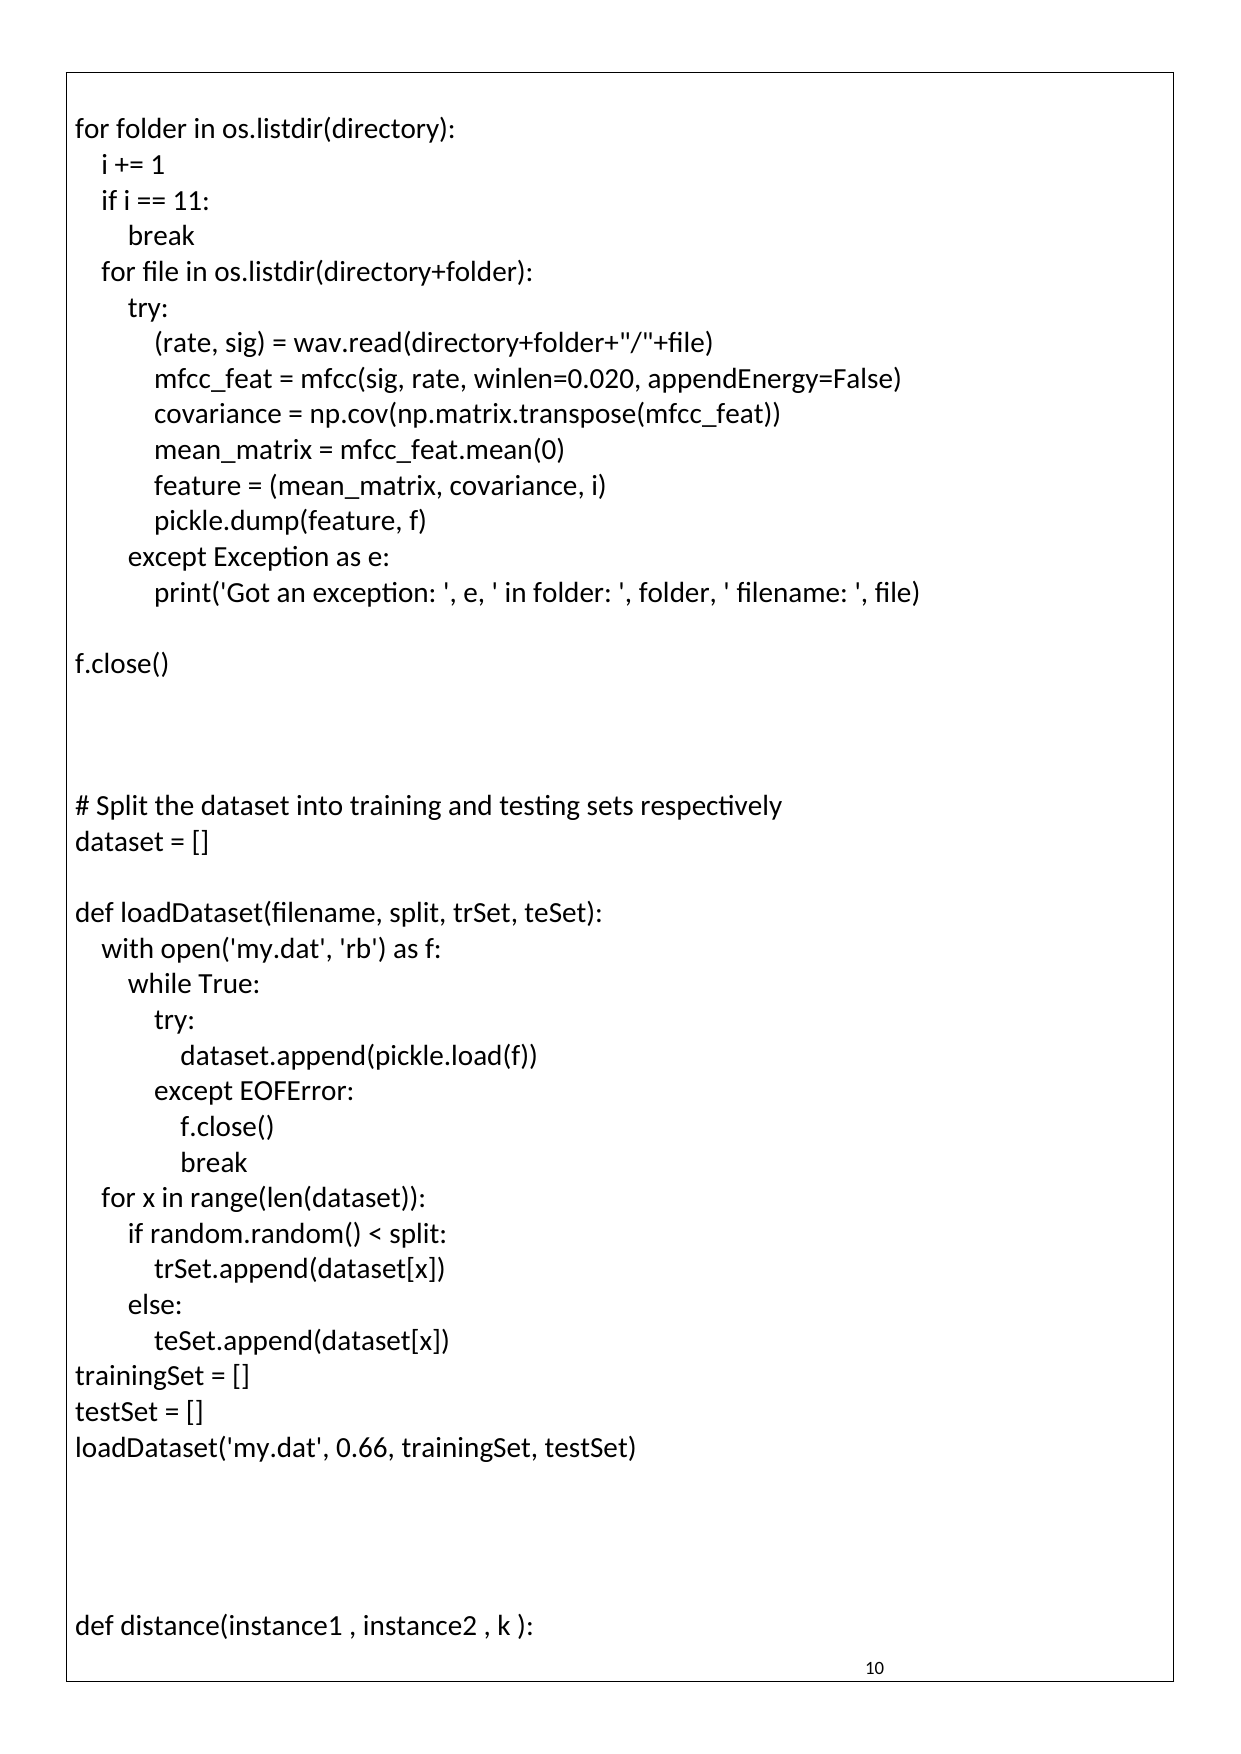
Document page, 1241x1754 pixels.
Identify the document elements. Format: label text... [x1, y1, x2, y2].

text except Exception as e: [75, 538, 1165, 574]
text break [75, 1144, 1165, 1179]
text except EOFError: [75, 1072, 1165, 1108]
text teSet.append(dataset[x]) [75, 1322, 1165, 1357]
text for x in range(len(dataset)): [75, 1179, 1165, 1215]
text f.close() [75, 1108, 1165, 1144]
text pickle.dump(feature, f) [75, 502, 1165, 538]
text i += 1 [75, 146, 1165, 182]
text dataset.append(pickle.load(f)) [75, 1037, 1165, 1072]
text while True: [75, 966, 1165, 1001]
text def loadDataset(filename, split, trSet, teSet): [75, 894, 1165, 930]
text trSet.append(dataset[x]) [75, 1251, 1165, 1286]
text print('Got an exception: ', e, ' in folder: ', folder, ' filename: ', file) [75, 574, 1165, 609]
text mean_matrix = mfcc_feat.mean(0) [75, 431, 1165, 467]
text else: [75, 1286, 1165, 1322]
text loadDataset('my.dat', 0.66, trainingSet, testSet) [75, 1429, 1165, 1464]
text f.close() [75, 645, 1165, 681]
text trainingSet = [] [75, 1357, 1165, 1393]
text dataset = [] [75, 823, 1165, 859]
text break [75, 217, 1165, 253]
text (rate, sig) = wav.read(directory+folder+"/"+file) [75, 324, 1165, 360]
text with open('my.dat', 'rb') as f: [75, 930, 1165, 966]
text testSet = [] [75, 1393, 1165, 1429]
text for file in os.listdir(directory+folder): [75, 253, 1165, 289]
text for folder in os.listdir(directory): [75, 111, 1165, 146]
text mfcc_feat = mfcc(sig, rate, winlen=0.020, appendEnergy=False) [75, 360, 1165, 396]
text def distance(instance1 , instance2 , k ): [75, 1607, 1165, 1642]
text covariance = np.cov(np.matrix.transpose(mfcc_feat)) [75, 396, 1165, 431]
text feature = (mean_matrix, covariance, i) [75, 467, 1165, 502]
text if i == 11: [75, 182, 1165, 217]
text try: [75, 289, 1165, 324]
text # Split the dataset into training and testing sets respectively [75, 787, 1165, 823]
text try: [75, 1001, 1165, 1037]
text if random.random() < split: [75, 1215, 1165, 1251]
